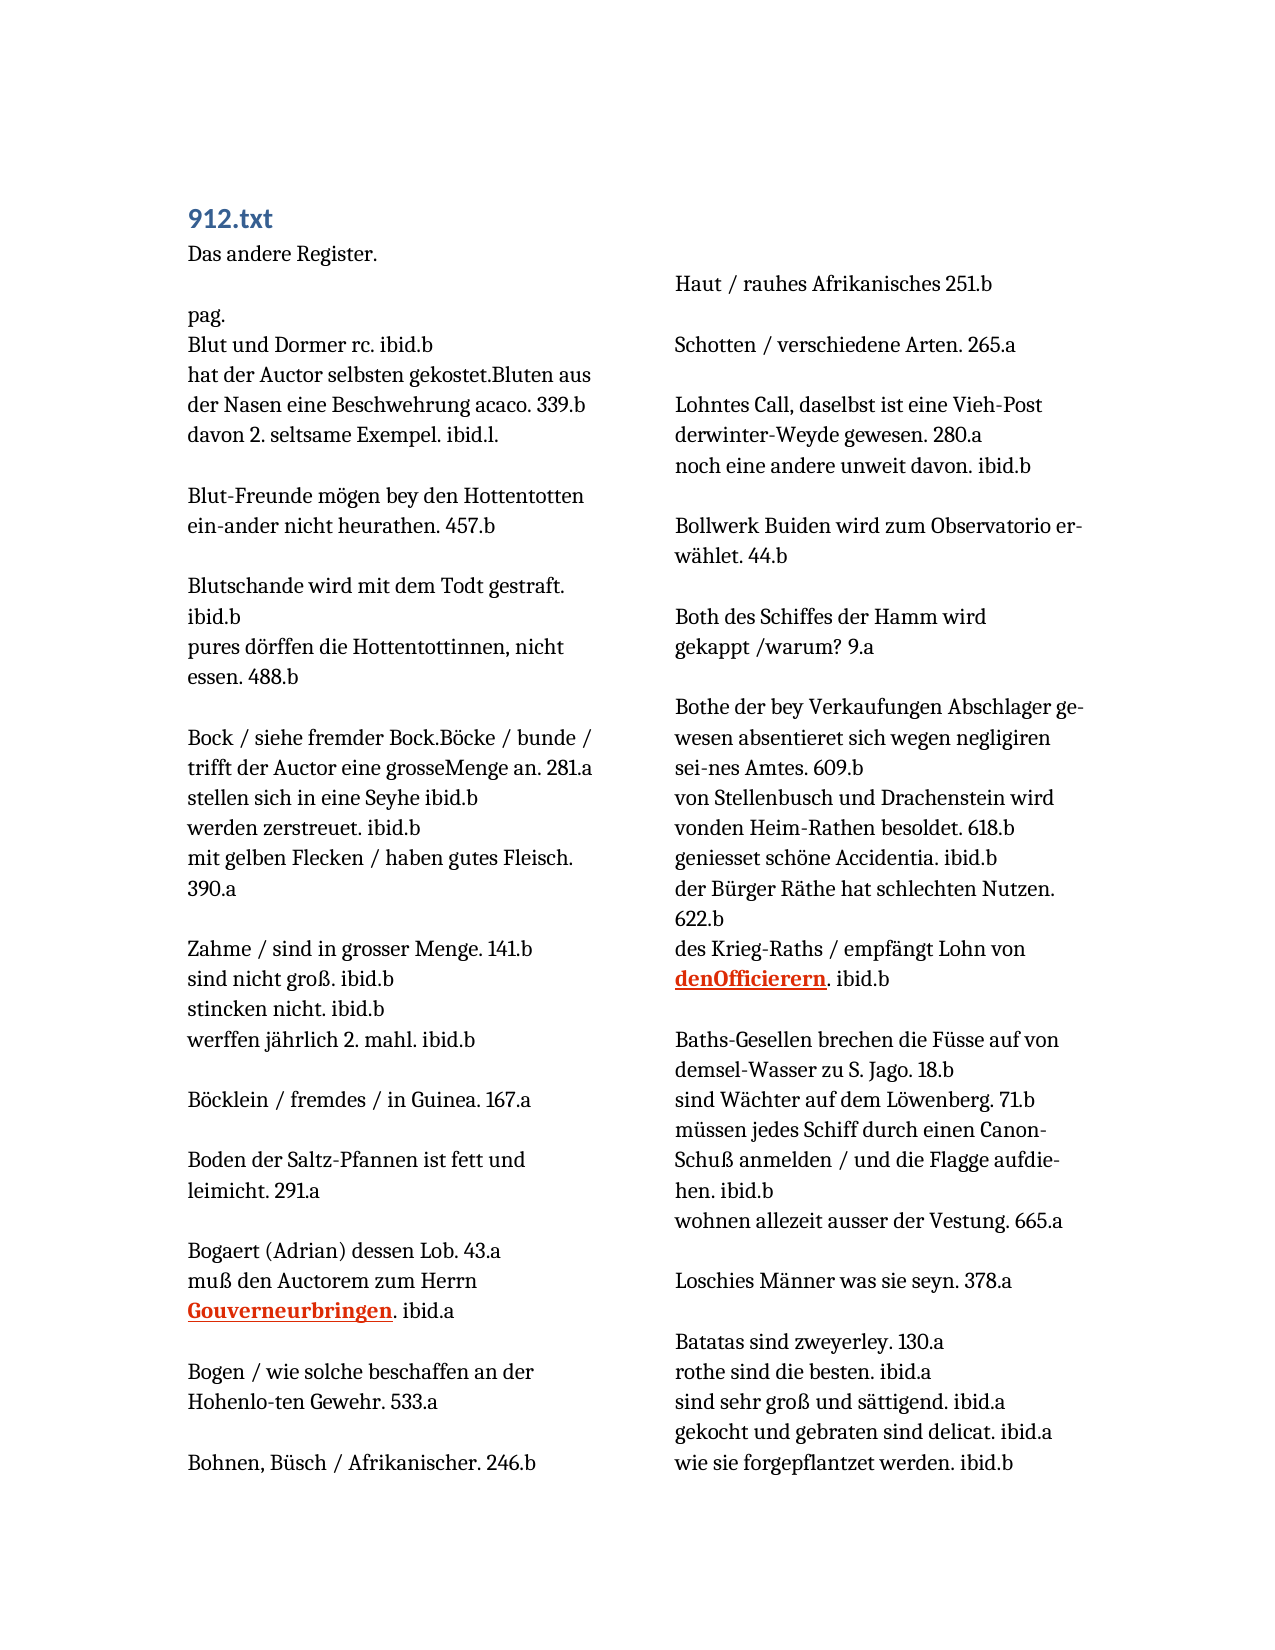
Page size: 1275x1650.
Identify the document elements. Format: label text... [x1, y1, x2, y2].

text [187, 241, 600, 1476]
subtitle 912.txt [187, 200, 600, 236]
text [675, 241, 1087, 1476]
